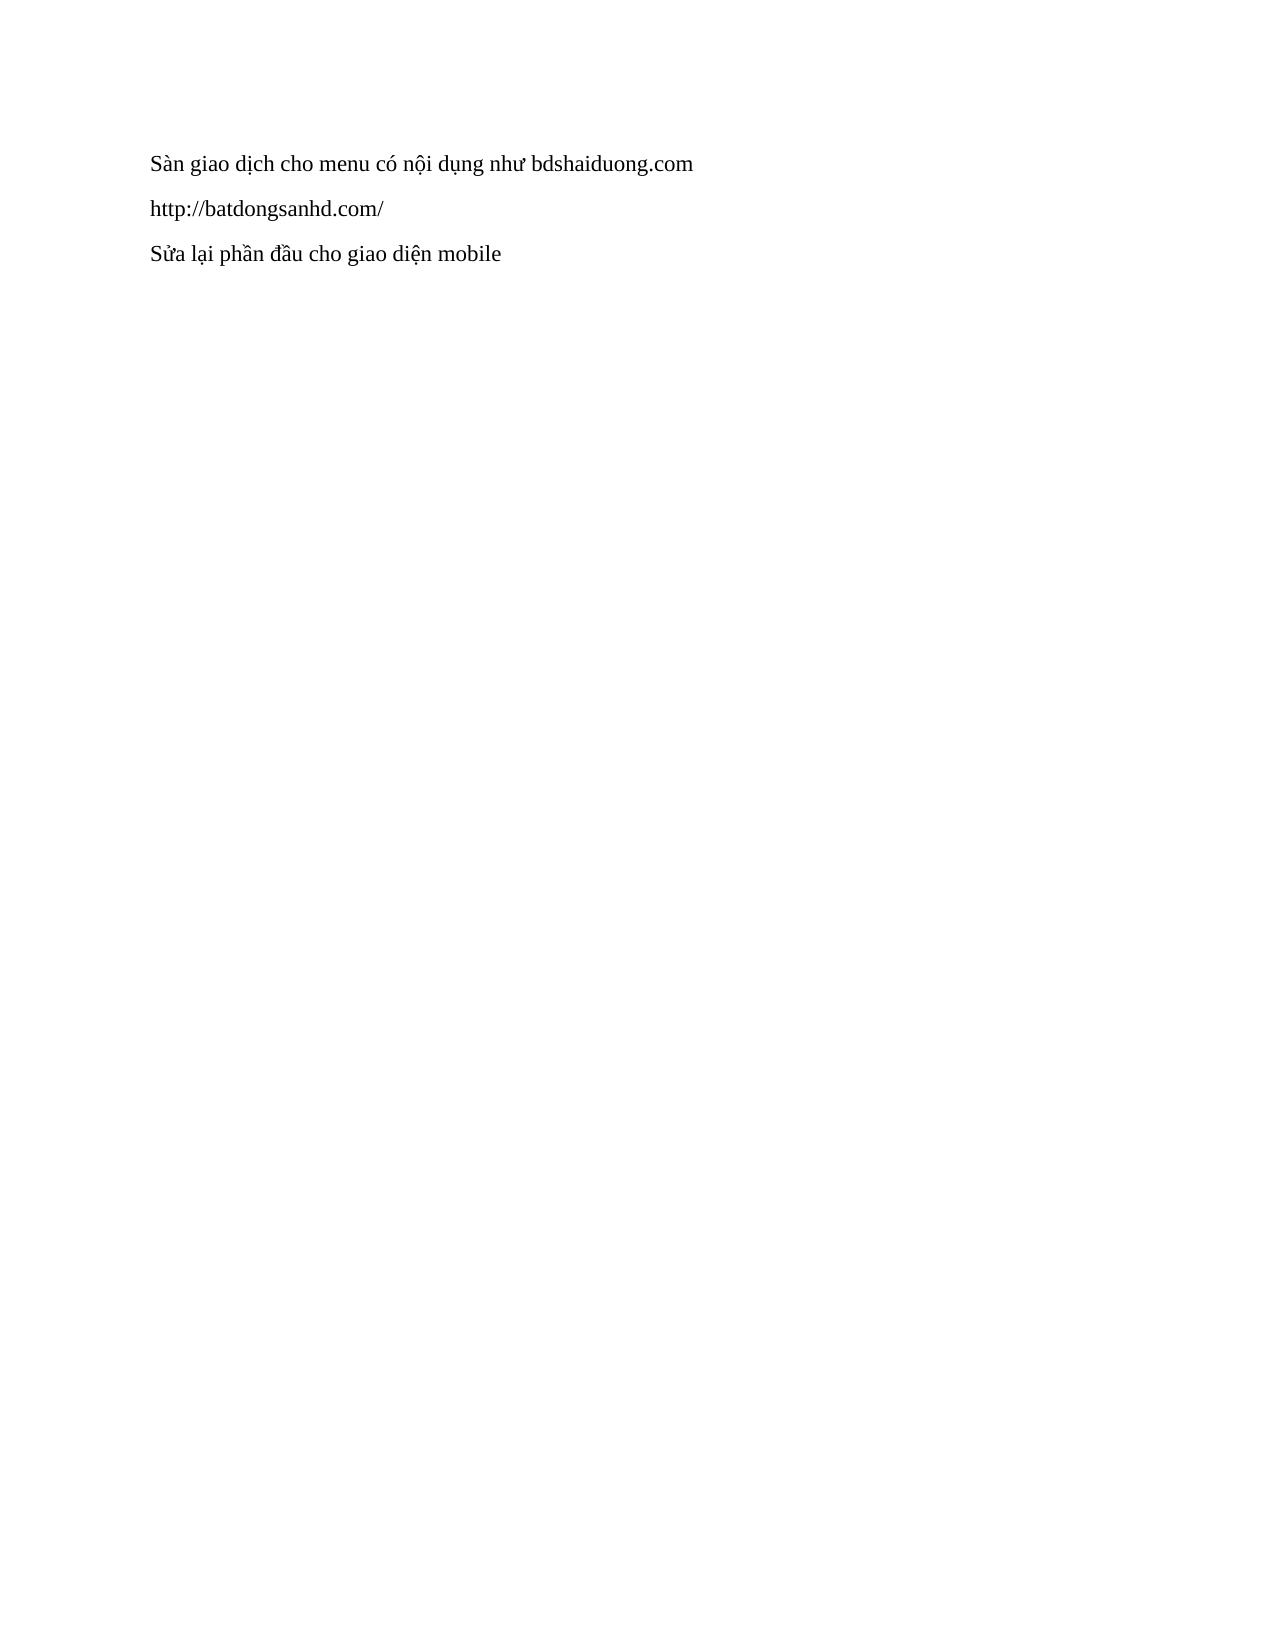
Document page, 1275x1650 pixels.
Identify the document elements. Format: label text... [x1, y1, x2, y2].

text http://batdongsanhd.com/ [150, 195, 1125, 221]
text Sàn giao dịch cho menu có nội dụng như bdshaiduong.com [150, 150, 1125, 176]
text Sửa lại phần đầu cho giao diện mobile [150, 240, 1125, 267]
